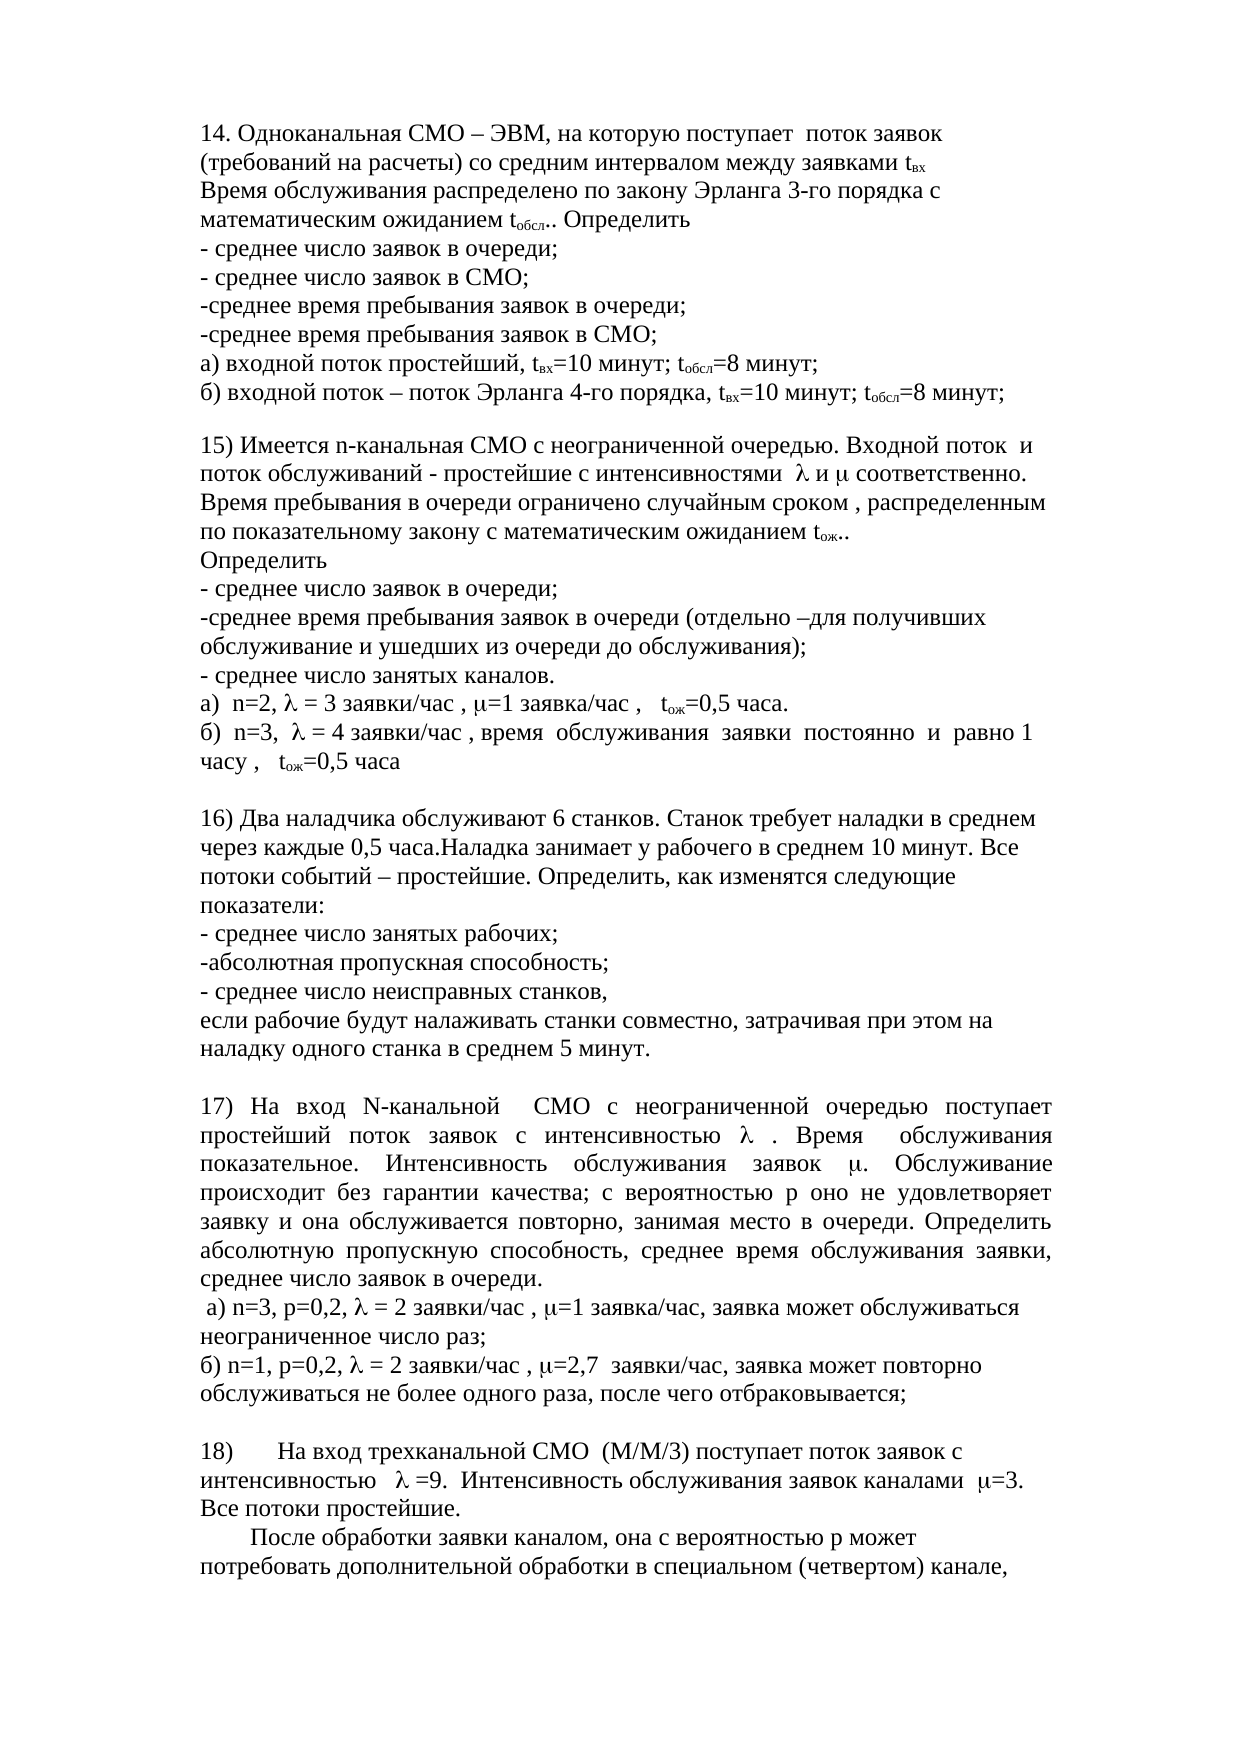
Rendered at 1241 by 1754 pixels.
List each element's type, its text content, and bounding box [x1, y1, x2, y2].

text а) n=2,  = 3 заявки/час , =1 заявка/час , tож=0,5 часа. [200, 688, 1053, 717]
text а) n=3, р=0,2,  = 2 заявки/час , =1 заявка/час, заявка может обслуживаться неограниченное число раз; [200, 1292, 1053, 1350]
text - среднее число занятых рабочих; [200, 918, 1053, 947]
text б) n=3,  = 4 заявки/час , время обслуживания заявки постоянно и равно 1 часу , tож=0,5 часа [200, 717, 1053, 775]
text Время пребывания в очереди ограничено случайным сроком , распределенным по показательному закону с математическим ожиданием tож.. [200, 487, 1053, 545]
text 17) На вход N-канальной СМО с неограниченной очередью поступает простейший поток заявок с интенсивностью  . Время обслуживания показательное. Интенсивность обслуживания заявок . Обслуживание происходит без гарантии качества; с вероятностью р оно не удовлетворяет заявку и она обслуживается повторно, занимая место в очереди. Определить абсолютную пропускную способность, среднее время обслуживания заявки, среднее число заявок в очереди. [200, 1091, 1053, 1292]
text -среднее время пребывания заявок в СМО; [200, 319, 1053, 348]
text -абсолютная пропускная способность; [200, 947, 1053, 976]
text - среднее число заявок в СМО; [200, 262, 1053, 291]
text Определить [200, 545, 1053, 573]
text б) входной поток – поток Эрланга 4-го порядка, tвх=10 минут; tобсл=8 минут; [200, 377, 1053, 406]
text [200, 1522, 1053, 1580]
text -среднее время пребывания заявок в очереди (отдельно –для получивших обслуживание и ушедших из очереди до обслуживания); [200, 602, 1053, 660]
text Время обслуживания распределено по закону Эрланга 3-го порядка с математическим ожиданием tобсл.. Определить [200, 176, 1053, 233]
text -среднее время пребывания заявок в очереди; [200, 291, 1053, 319]
text - среднее число заявок в очереди; [200, 573, 1053, 602]
text а) входной поток простейший, tвх=10 минут; tобсл=8 минут; [200, 348, 1053, 377]
text если рабочие будут налаживать станки совместно, затрачивая при этом на наладку одного станка в среднем 5 минут. [200, 1005, 1053, 1062]
text 15) Имеется n-канальная СМО с неограниченной очередью. Входной поток и поток обслуживаний - простейшие с интенсивностями  и  соответственно. [200, 430, 1053, 487]
text 14. Одноканальная СМО – ЭВМ, на которую поступает поток заявок (требований на расчеты) со средним интервалом между заявками tвх [200, 118, 1053, 176]
text 16) Два наладчика обслуживают 6 станков. Станок требует наладки в среднем через каждые 0,5 часа.Наладка занимает у рабочего в среднем 10 минут. Все потоки событий – простейшие. Определить, как изменятся следующие показатели: [200, 803, 1053, 918]
text - среднее число заявок в очереди; [200, 233, 1053, 262]
text - среднее число неисправных станков, [200, 976, 1053, 1005]
text 18) На вход трехканальной СМО (М/M/3) поступает поток заявок с интенсивностью  =9. Интенсивность обслуживания заявок каналами =3. Все потоки простейшие. [200, 1436, 1053, 1522]
text - среднее число занятых каналов. [200, 660, 1053, 688]
text б) n=1, р=0,2,  = 2 заявки/час , =2,7 заявки/час, заявка может повторно обслуживаться не более одного раза, после чего отбраковывается; [200, 1350, 1053, 1407]
